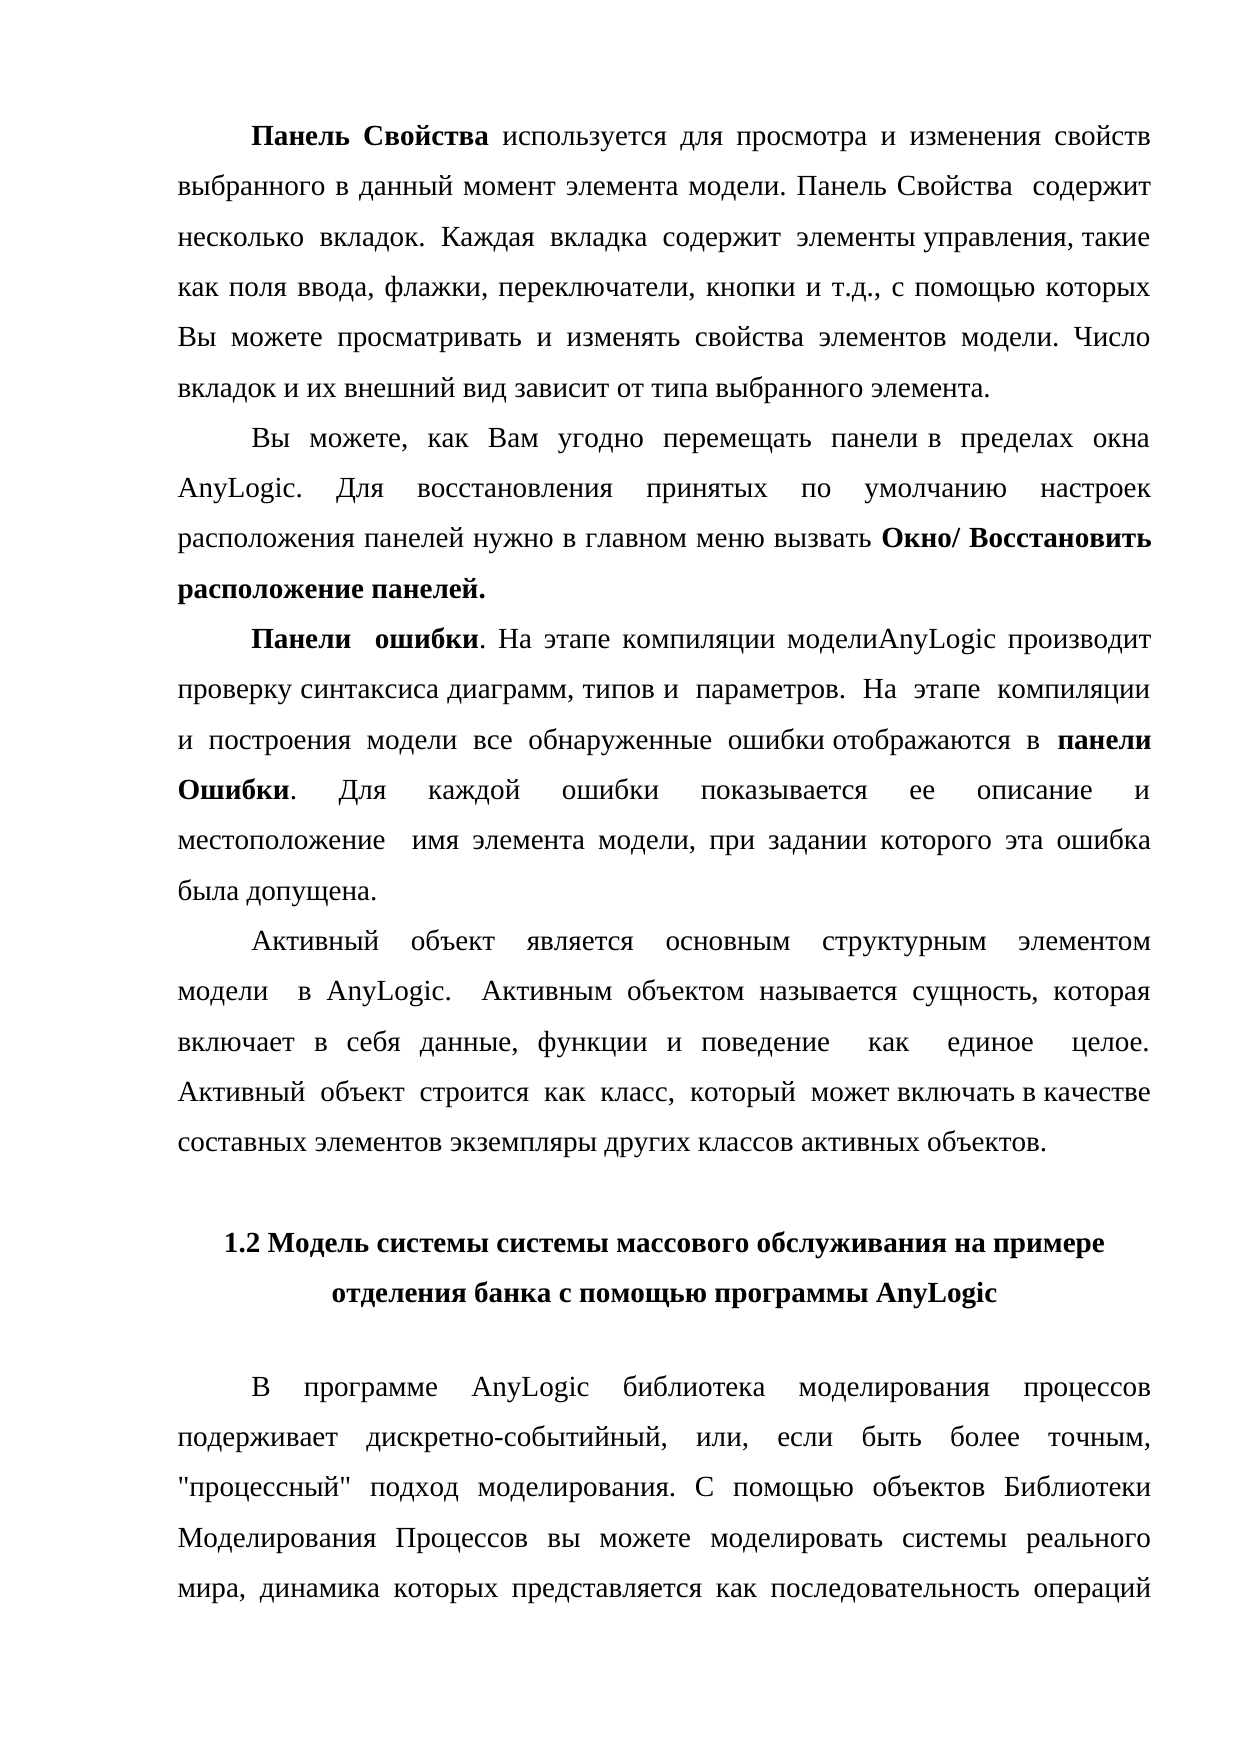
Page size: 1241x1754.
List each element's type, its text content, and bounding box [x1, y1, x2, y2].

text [177, 1369, 1152, 1603]
text Панель Свойства используется для просмотра и изменения свойств выбранного в данный момент элемента модели. Панель Свойства содержит несколько вкладок. Каждая вкладка содержит элементы управления, такие как поля ввода, флажки, переключатели, кнопки и т.д., с помощью которых Вы можете просматривать и изменять свойства элементов модели. Число вкладок и их внешний вид зависит от типа выбранного элемента. [177, 118, 1152, 403]
text Активный объект является основным структурным элементом модели в AnyLogic. Активным объектом называется сущность, которая включает в себя данные, функции и поведение как единое целое. Активный объект строится как класс, который может включать в качестве составных элементов экземпляры других классов активных объектов. [177, 923, 1152, 1158]
text 1.2 Модель системы системы массового обслуживания на примере отделения банка с помощью программы AnyLogic [177, 1225, 1152, 1309]
text Вы можете, как Вам угодно перемещать панели в пределах окна AnyLogic. Для восстановления принятых по умолчанию настроек расположения панелей нужно в главном меню вызвать Окно/ Восстановить расположение панелей. [177, 420, 1152, 604]
text Панели ошибки. На этапе компиляции моделиAnyLogic производит проверку синтаксиса диаграмм, типов и параметров. На этапе компиляции и построения модели все обнаруженные ошибки отображаются в панели Ошибки. Для каждой ошибки показывается ее описание и местоположение имя элемента модели, при задании которого эта ошибка была допущена. [177, 621, 1152, 906]
